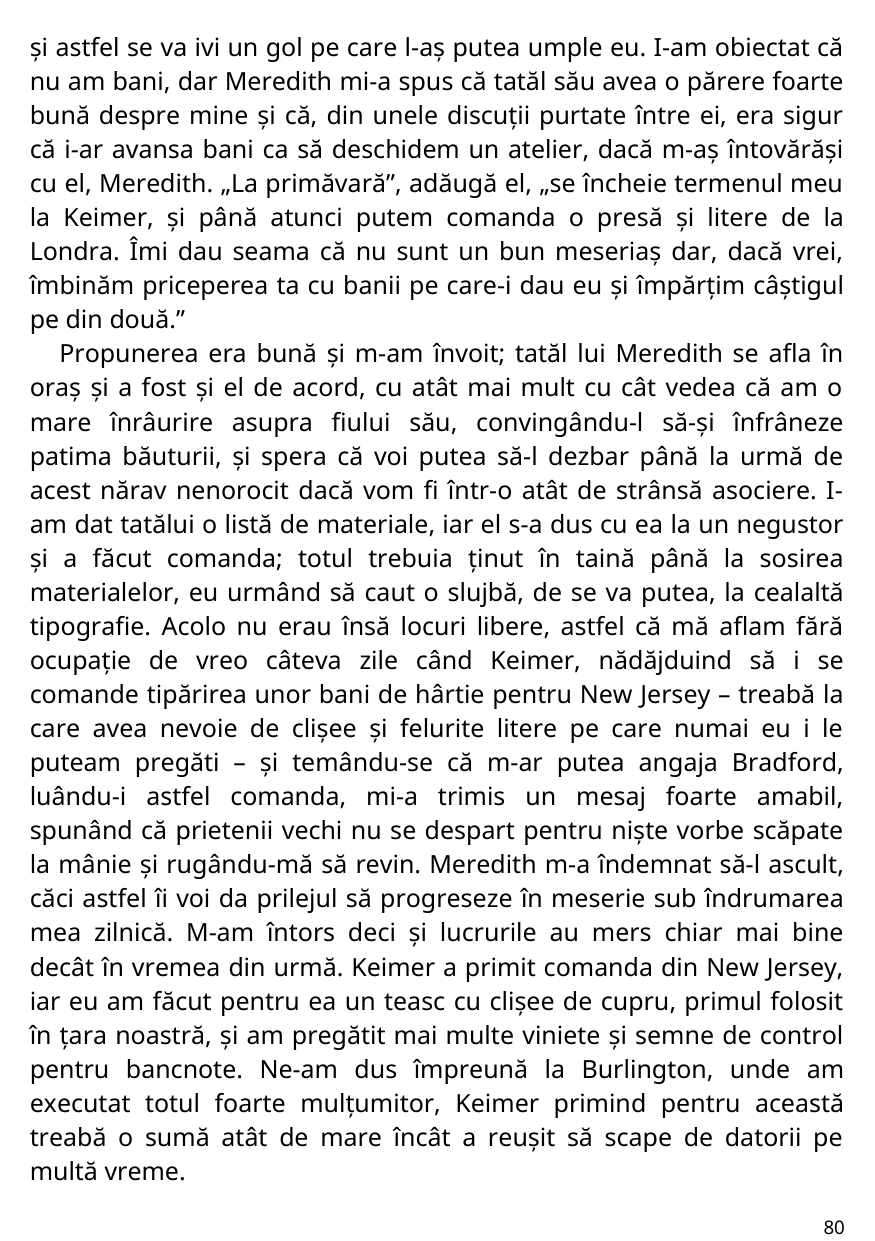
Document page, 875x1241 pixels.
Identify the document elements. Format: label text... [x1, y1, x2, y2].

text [29, 29, 844, 336]
text Propunerea era bună și m-am învoit; tatăl lui Meredith se afla în oraș și a fost și el de acord, cu atât mai mult cu cât vedea că am o mare înrâurire asupra fiului său, convingându-l să-și înfrâneze patima băuturii, și spera că voi putea să-l dezbar până la urmă de acest nărav nenorocit dacă vom fi într-o atât de strânsă asociere. I-am dat tatălui o listă de materiale, iar el s-a dus cu ea la un negustor și a făcut comanda; totul trebuia ținut în taină până la sosirea materialelor, eu urmând să caut o slujbă, de se va putea, la cealaltă tipografie. Acolo nu erau însă locuri libere, astfel că mă aflam fără ocupație de vreo câteva zile când Keimer, nădăjduind să i se comande tipărirea unor bani de hârtie pentru New Jersey – treabă la care avea nevoie de clișee și felurite litere pe care numai eu i le puteam pregăti – și temându-se că m-ar putea angaja Bradford, luându-i astfel comanda, mi-a trimis un mesaj foarte amabil, spunând că prietenii vechi nu se despart pentru niște vorbe scăpate la mânie și rugându-mă să revin. Meredith m-a îndemnat să-l ascult, căci astfel îi voi da prilejul să progreseze în meserie sub îndrumarea mea zilnică. M-am întors deci și lucrurile au mers chiar mai bine decât în vremea din urmă. Keimer a primit comanda din New Jersey, iar eu am făcut pentru ea un teasc cu clișee de cupru, primul folosit în țara noastră, și am pregătit mai multe viniete și semne de control pentru bancnote. Ne-am dus împreună la Burlington, unde am executat totul foarte mulțumitor, Keimer primind pentru această treabă o sumă atât de mare încât a reușit să scape de datorii pe multă vreme. [29, 336, 844, 1188]
